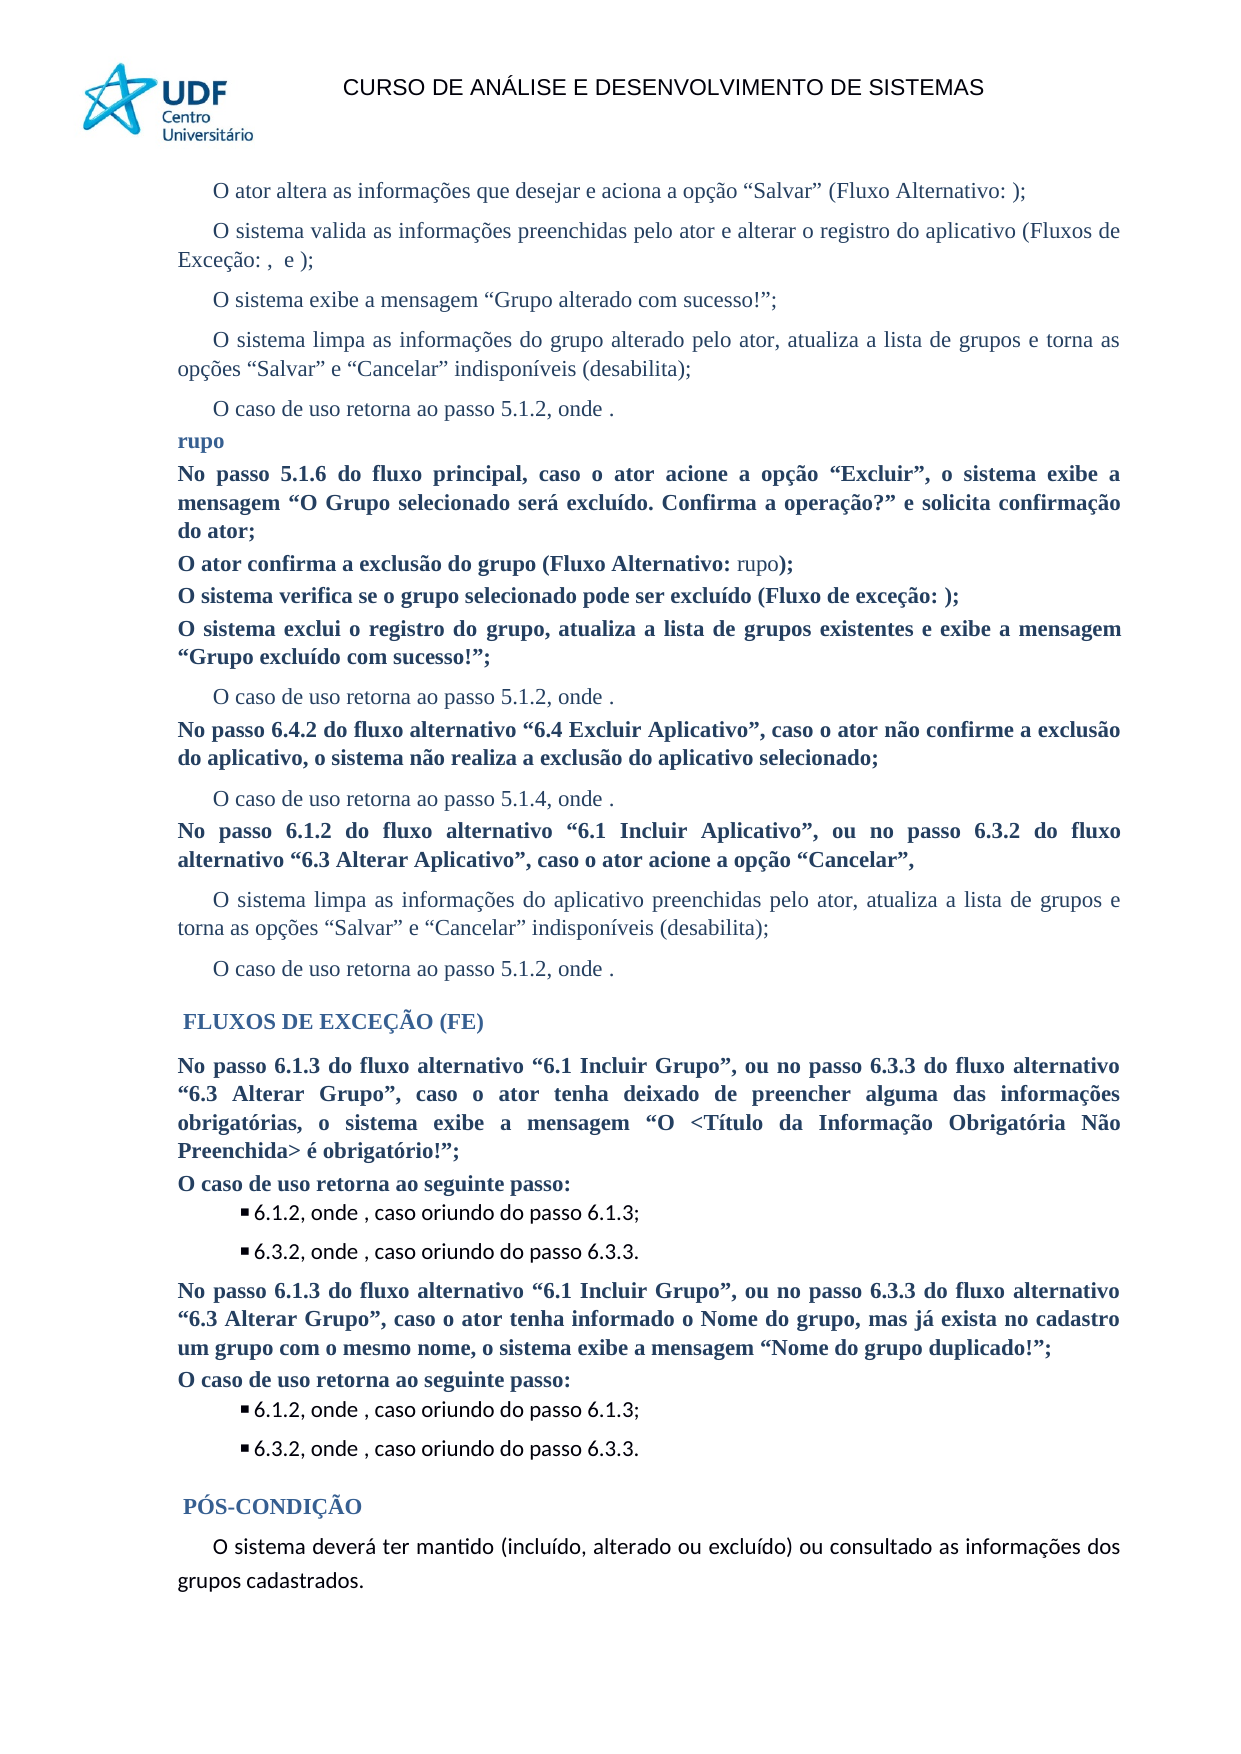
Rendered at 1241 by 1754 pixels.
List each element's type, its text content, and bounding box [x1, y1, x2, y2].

text O sistema limpa as informações do aplicativo preenchidas pelo ator, atualiza a lista de grupos e torna as opções “Salvar” e “Cancelar” indisponíveis (desabilita); [177, 886, 1122, 941]
text FLUXOS DE EXCEÇÃO (FE) [177, 1008, 1122, 1034]
text O ator confirma a exclusão do grupo (Fluxo Alternativo: Cancelar Exclusão de Grupo); [177, 549, 1122, 576]
list 6.3.2, onde o ator alterar as informações que desejar e aciona a opção “Salvar”, caso oriundo do passo 6.3.3. [236, 1237, 1122, 1266]
text O ator altera as informações que desejar e aciona a opção “Salvar” (Fluxo Alternativo: Cancelar Inclusão ou Alteração de Aplicativo); [177, 177, 1122, 203]
text O sistema exclui o registro do grupo, atualiza a lista de grupos existentes e exibe a mensagem “Grupo excluído com sucesso!”; [177, 615, 1122, 669]
text O sistema verifica se o grupo selecionado pode ser excluído (Fluxo de exceção: Exclusão do Grupo Não Permitida); [177, 582, 1122, 608]
text O sistema valida as informações preenchidas pelo ator e alterar o registro do aplicativo (Fluxos de Exceção: Informações Obrigatórias Não Preenchidas, Mais de um Aplicativo com o Indicador Agente Marcado e Nome do Aplicativo Duplicado); [177, 217, 1122, 272]
text O caso de uso retorna ao passo 5.1.2, onde o sistema exibe a lista de grupos atualizada. [177, 395, 1122, 421]
text O caso de uso retorna ao passo 5.1.2, onde o sistema exibe a lista de grupos atualizada. [177, 954, 1122, 981]
text O caso de uso retorna ao passo 5.1.4, onde o ator seleciona um aplicativo da lista. [177, 785, 1122, 811]
text Excluir Grupo [177, 427, 1122, 454]
text No passo 6.1.3 do fluxo alternativo “6.1 Incluir Grupo”, ou no passo 6.3.3 do fluxo alternativo “6.3 Alterar Grupo”, caso o ator tenha informado o Nome do grupo, mas já exista no cadastro um grupo com o mesmo nome, o sistema exibe a mensagem “Nome do grupo duplicado!”; [177, 1277, 1122, 1360]
text No passo 5.1.6 do fluxo principal, caso o ator acione a opção “Excluir”, o sistema exibe a mensagem “O Grupo selecionado será excluído. Confirma a operação?” e solicita confirmação do ator; [177, 460, 1122, 543]
text No passo 6.1.2 do fluxo alternativo “6.1 Incluir Aplicativo”, ou no passo 6.3.2 do fluxo alternativo “6.3 Alterar Aplicativo”, caso o ator acione a opção “Cancelar”, [177, 817, 1122, 872]
list 6.1.2, onde o ator preenche as informações solicitadas e aciona a opção “Salvar”, caso oriundo do passo 6.1.3; [236, 1395, 1122, 1423]
list 6.1.2, onde o ator preenche as informações solicitadas e aciona a opção “Salvar”, caso oriundo do passo 6.1.3; [236, 1198, 1122, 1226]
text O caso de uso retorna ao seguinte passo: [177, 1366, 1122, 1393]
text O caso de uso retorna ao passo 5.1.2, onde o sistema exibe a lista de grupos atualizada. [177, 683, 1122, 710]
text No passo 6.1.3 do fluxo alternativo “6.1 Incluir Grupo”, ou no passo 6.3.3 do fluxo alternativo “6.3 Alterar Grupo”, caso o ator tenha deixado de preencher alguma das informações obrigatórias, o sistema exibe a mensagem “O <Título da Informação Obrigatória Não Preenchida> é obrigatório!”; [177, 1052, 1122, 1163]
text O sistema limpa as informações do grupo alterado pelo ator, atualiza a lista de grupos e torna as opções “Salvar” e “Cancelar” indisponíveis (desabilita); [177, 326, 1122, 381]
text O sistema exibe a mensagem “Grupo alterado com sucesso!”; [177, 286, 1122, 312]
text PÓS-CONDIÇÃO [177, 1493, 1122, 1519]
text No passo 6.4.2 do fluxo alternativo “6.4 Excluir Aplicativo”, caso o ator não confirme a exclusão do aplicativo, o sistema não realiza a exclusão do aplicativo selecionado; [177, 716, 1122, 771]
text O caso de uso retorna ao seguinte passo: [177, 1169, 1122, 1196]
text O sistema deverá ter mantido (incluído, alterado ou excluído) ou consultado as informações dos grupos cadastrados. [177, 1532, 1122, 1594]
list 6.3.2, onde o ator alterar as informações que desejar e aciona a opção “Salvar”, caso oriundo do passo 6.3.3. [236, 1434, 1122, 1462]
